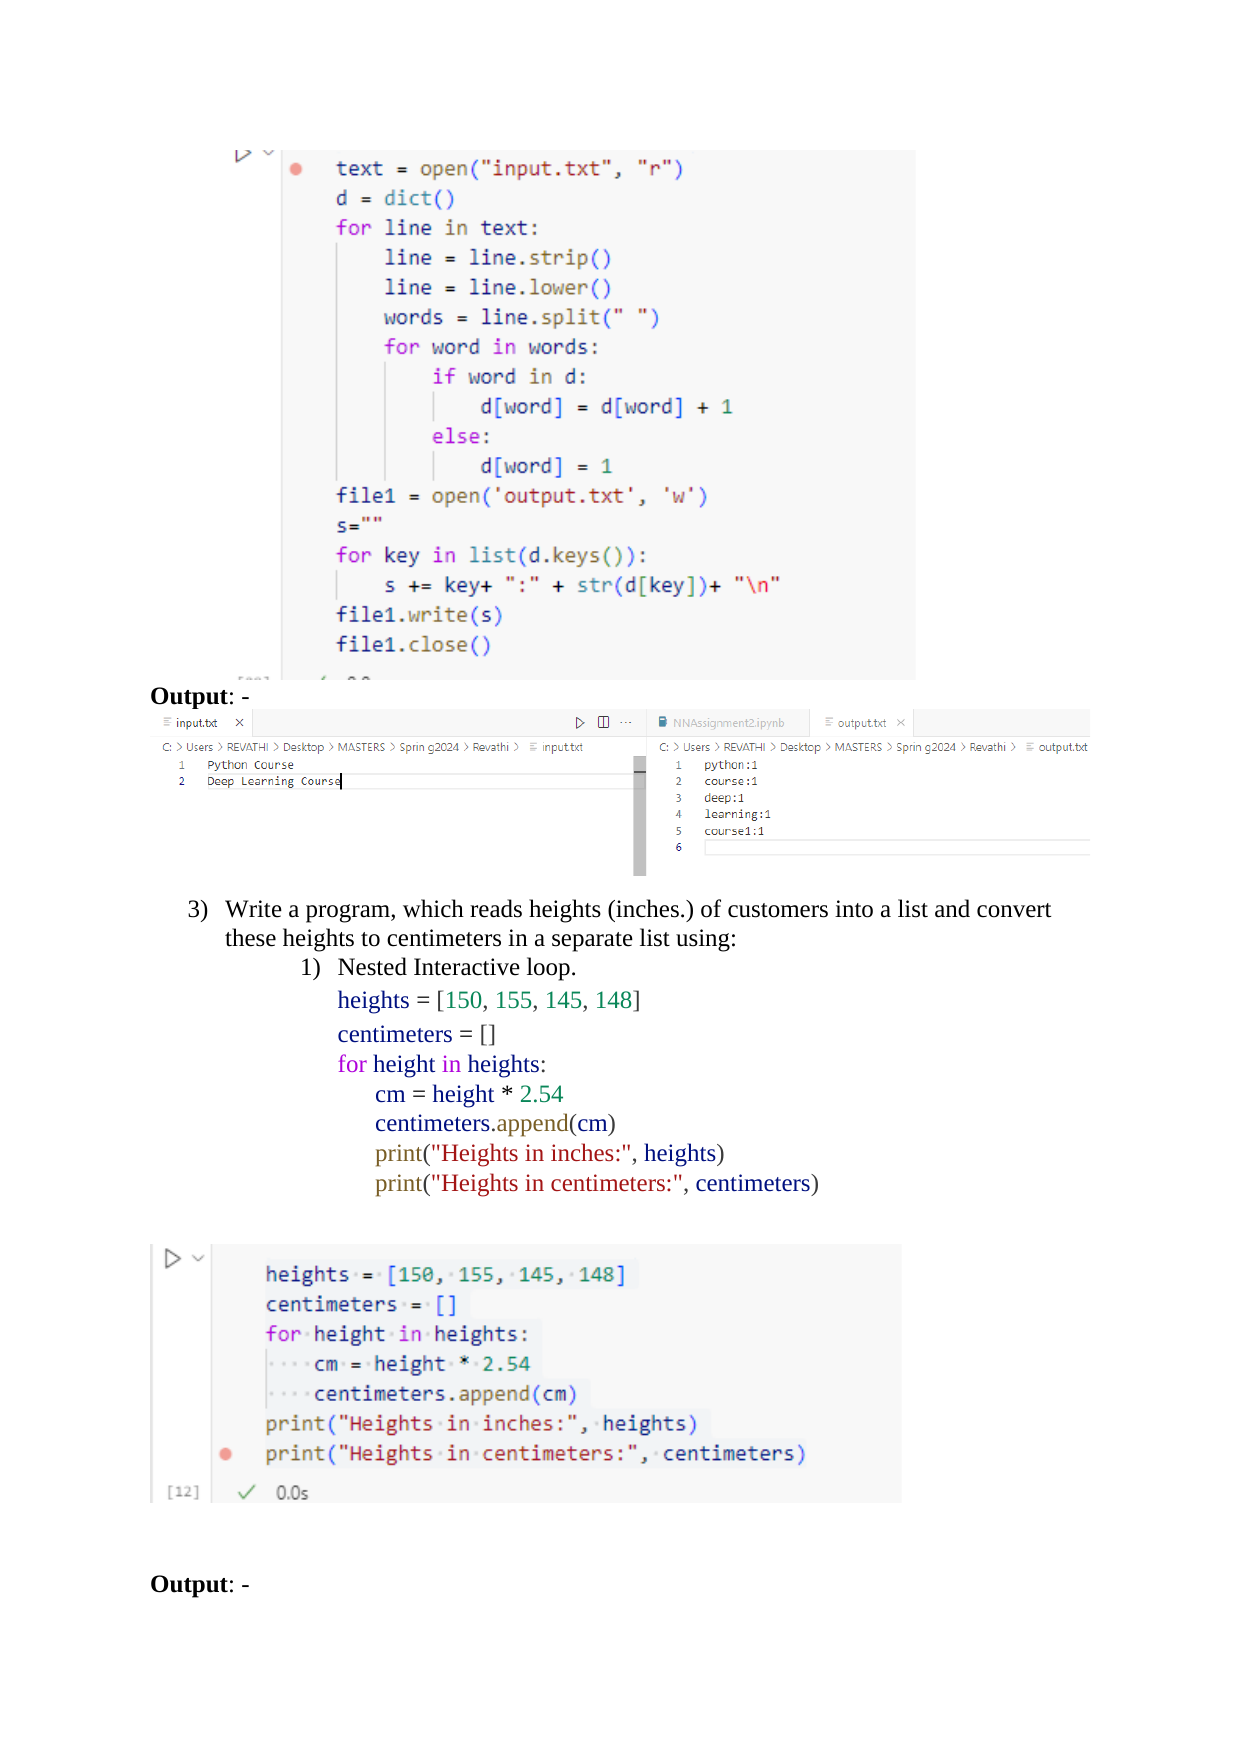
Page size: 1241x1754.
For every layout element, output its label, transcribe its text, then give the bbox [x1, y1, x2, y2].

text centimeters = [] [262, 1018, 1090, 1048]
text heights = [150, 155, 145, 148] [337, 985, 1090, 1014]
text for height in heights: [262, 1048, 1090, 1078]
text print("Heights in inches:", heights) [300, 1137, 1090, 1167]
text cm = height * 2.54 [150, 1078, 1090, 1108]
text print("Heights in centimeters:", centimeters) [300, 1167, 1090, 1197]
list Nested Interactive loop. [300, 952, 1090, 981]
text Output: - [150, 680, 1090, 709]
text Output: - [150, 1569, 1090, 1597]
text centimeters.append(cm) [150, 1108, 1090, 1137]
list Write a program, which reads heights (inches.) of customers into a list and convert these heights to centimeters in a separate list using: [187, 894, 1090, 952]
